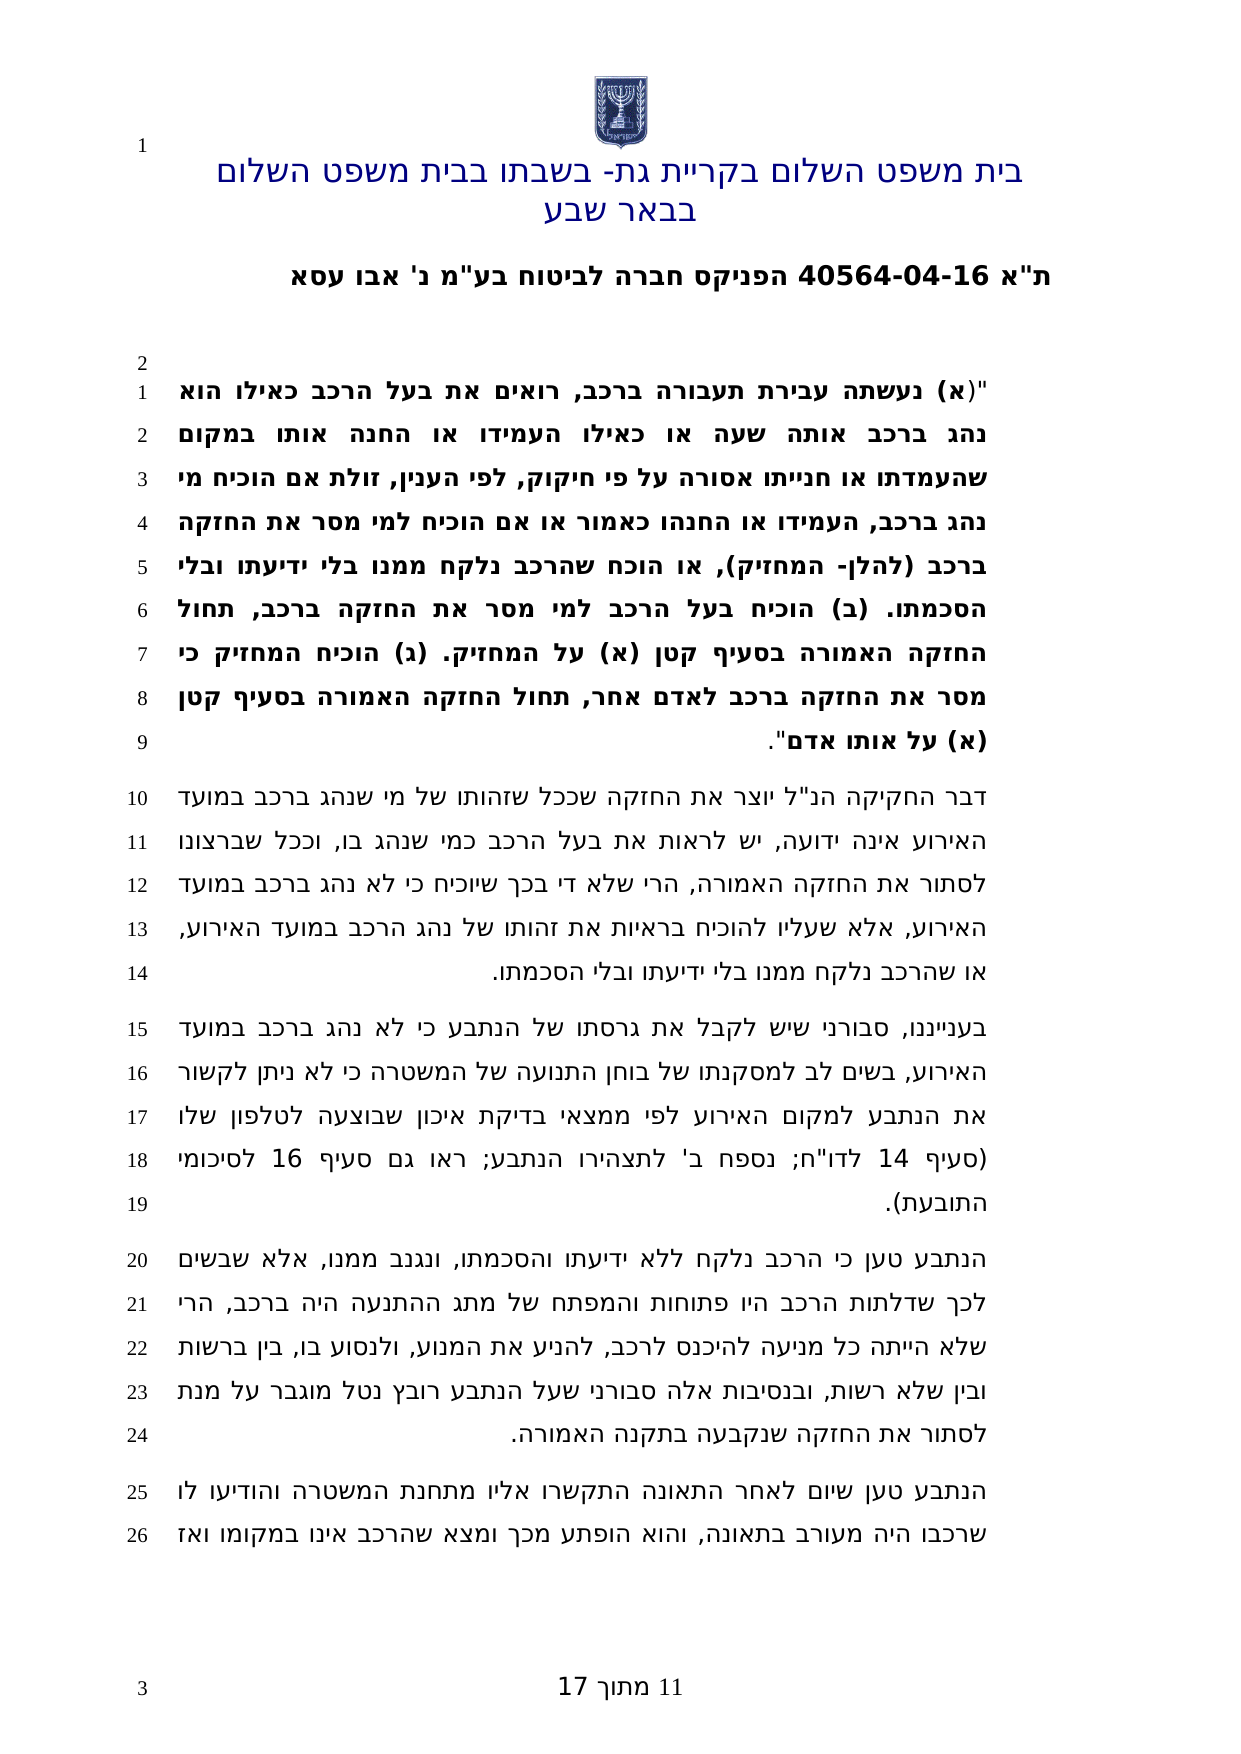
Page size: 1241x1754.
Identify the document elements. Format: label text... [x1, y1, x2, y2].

list דבר החקיקה הנ"ל יוצר את החזקה שככל שזהותו של מי שנהג ברכב במועד האירוע אינה ידועה, יש לראות את בעל הרכב כמי שנהג בו, וככל שברצונו לסתור את החזקה האמורה, הרי שלא די בכך שיוכיח כי לא נהג ברכב במועד האירוע, אלא שעליו להוכיח בראיות את זהותו של נהג הרכב במועד האירוע, או שהרכב נלקח ממנו בלי ידיעתו ובלי הסכמתו. [177, 782, 988, 986]
list הנתבע טען כי הרכב נלקח ללא ידיעתו והסכמתו, ונגנב ממנו, אלא שבשים לכך שדלתות הרכב היו פתוחות והמפתח של מתג ההתנעה היה ברכב, הרי שלא הייתה כל מניעה להיכנס לרכב, להניע את המנוע, ולנסוע בו, בין ברשות ובין שלא רשות, ובנסיבות אלה סבורני שעל הנתבע רובץ נטל מוגבר על מנת לסתור את החזקה שנקבעה בתקנה האמורה. [177, 1245, 988, 1449]
list בענייננו, סבורני שיש לקבל את גרסתו של הנתבע כי לא נהג ברכב במועד האירוע, בשים לב למסקנתו של בוחן התנועה של המשטרה כי לא ניתן לקשור את הנתבע למקום האירוע לפי ממצאי בדיקת איכון שבוצעה לטלפון שלו (סעיף 14 לדו"ח; נספח ב' לתצהירו הנתבע; ראו גם סעיף 16 לסיכומי התובעת). [177, 1013, 988, 1218]
list "(א) נעשתה עבירת תעבורה ברכב, רואים את בעל הרכב כאילו הוא נהג ברכב אותה שעה או כאילו העמידו או החנה אותו במקום שהעמדתו או חנייתו אסורה על פי חיקוק, לפי הענין, זולת אם הוכיח מי נהג ברכב, העמידו או החנהו כאמור או אם הוכיח למי מסר את החזקה ברכב (להלן- המחזיק), או הוכח שהרכב נלקח ממנו בלי ידיעתו ובלי הסכמתו. (ב) הוכיח בעל הרכב למי מסר את החזקה ברכב, תחול החזקה האמורה בסעיף קטן (א) על המחזיק. (ג) הוכיח המחזיק כי מסר את החזקה ברכב לאדם אחר, תחול החזקה האמורה בסעיף קטן (א) על אותו אדם". [177, 376, 988, 755]
picture [589, 75, 651, 152]
